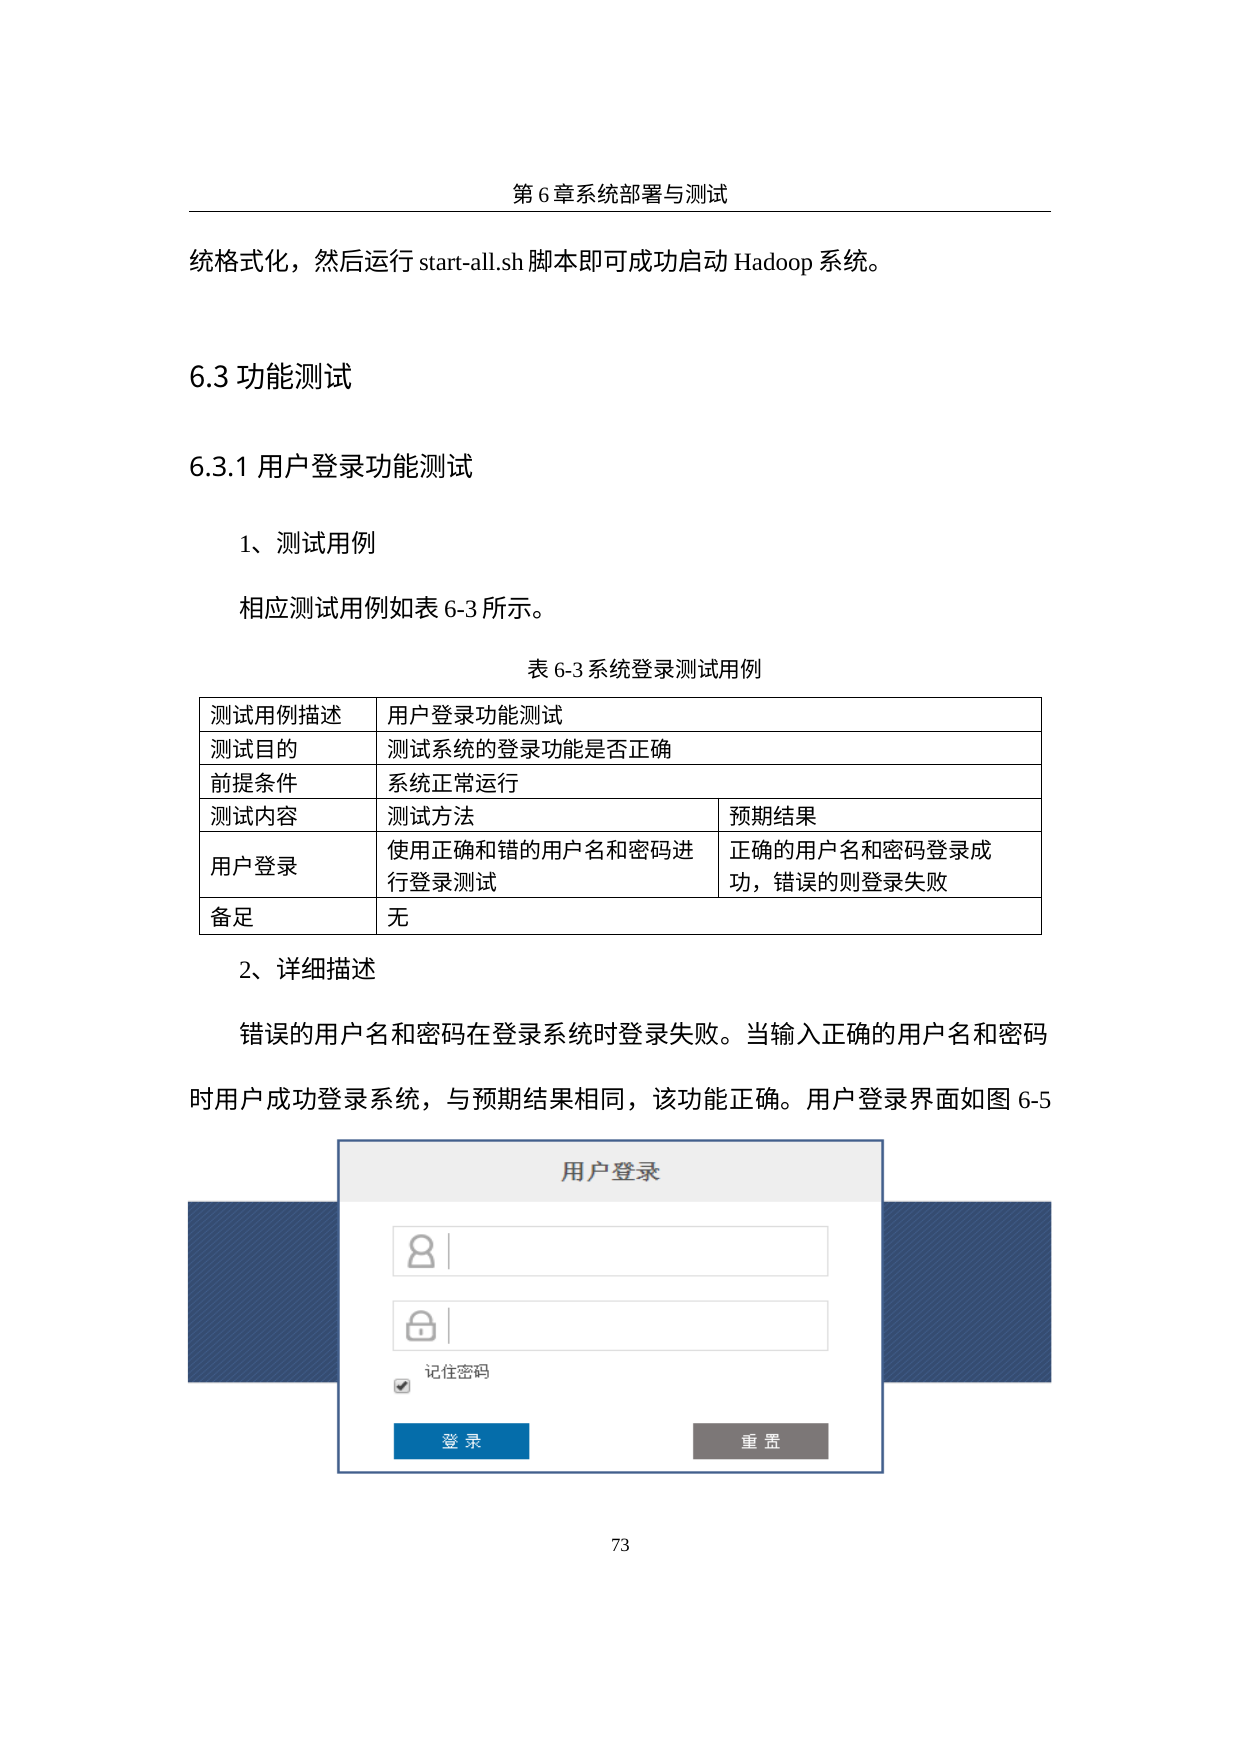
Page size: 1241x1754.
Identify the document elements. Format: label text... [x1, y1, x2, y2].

title 2、详细描述 [189, 935, 1051, 1000]
subtitle 6.3 功能测试 [189, 342, 1051, 407]
picture [187, 1131, 1052, 1481]
subtitle 6.3.1 用户登录功能测试 [189, 432, 1051, 497]
title 相应测试用例如表6-3所示。 [189, 574, 1051, 639]
table_cell 备足 [200, 898, 376, 934]
title 1、测试用例 [189, 509, 1051, 574]
table_cell 正确的用户名和密码登录成功，错误的则登录失败 [719, 832, 1041, 897]
table_cell 使用正确和错的用户名和密码进行登录测试 [377, 832, 718, 897]
table_cell 预期结果 [719, 799, 1041, 831]
table_cell 测试目的 [200, 732, 376, 764]
table_cell 无 [377, 898, 1041, 934]
table_header 测试用例描述 [200, 698, 376, 731]
table_cell 测试方法 [377, 799, 718, 831]
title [189, 227, 1051, 292]
table_cell 前提条件 [200, 765, 376, 798]
table_cell 用户登录 [200, 832, 376, 897]
table_header 用户登录功能测试 [377, 698, 1041, 731]
text 表6-3系统登录测试用例 [239, 652, 1051, 684]
table_cell 系统正常运行 [377, 765, 1041, 798]
title 错误的用户名和密码在登录系统时登录失败。当输入正确的用户名和密码时用户成功登录系统，与预期结果相同，该功能正确。用户登录界面如图6-5所示。 [189, 1000, 1051, 1130]
table_cell 测试内容 [200, 799, 376, 831]
table_cell 测试系统的登录功能是否正确 [377, 732, 1041, 764]
